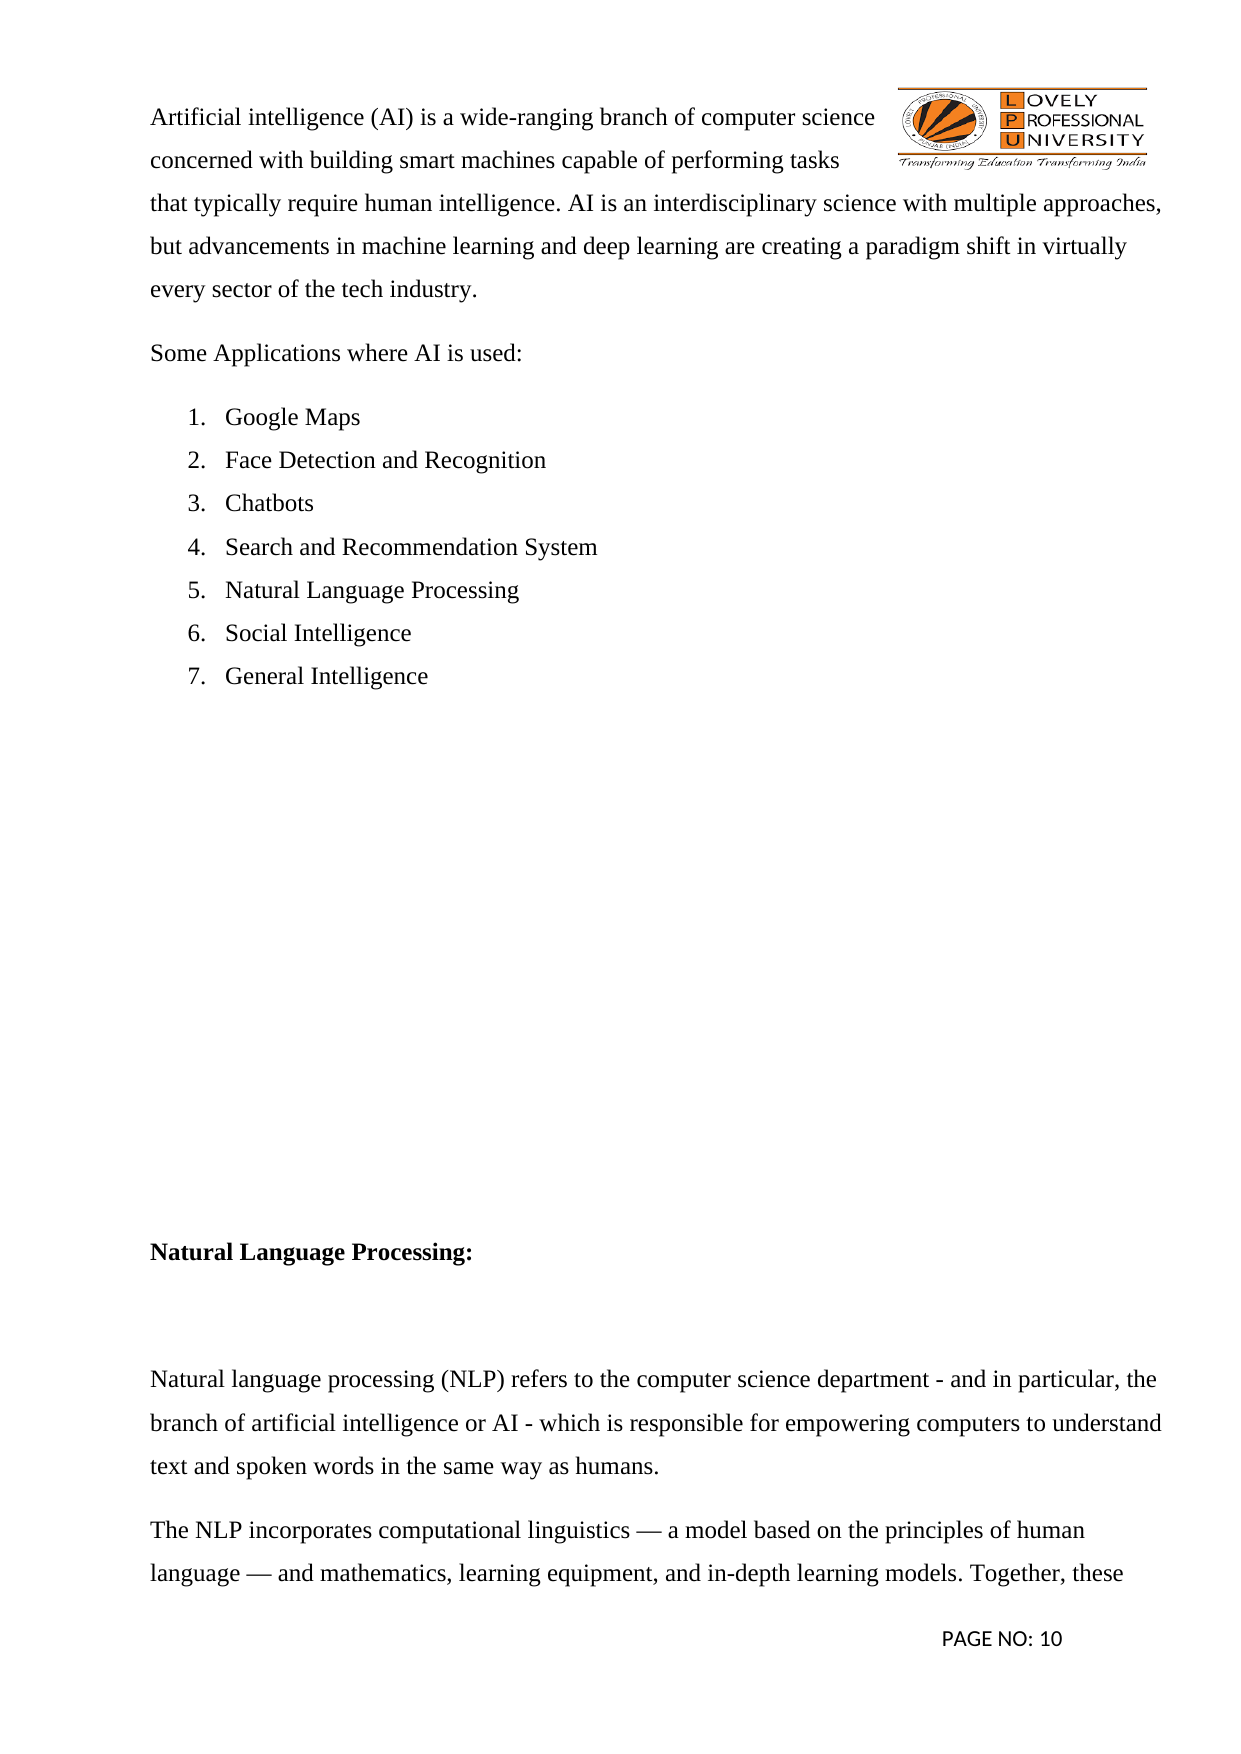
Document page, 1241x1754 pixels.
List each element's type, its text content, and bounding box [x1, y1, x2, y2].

text Natural language processing (NLP) refers to the computer science department - and in particular, the branch of artificial intelligence or AI - which is responsible for empowering computers to understand text and spoken words in the same way as humans. [150, 1364, 1181, 1479]
list Chatbots [187, 488, 1181, 517]
list Natural Language Processing [187, 575, 1181, 603]
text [150, 1515, 1181, 1587]
picture [896, 74, 1149, 102]
list Search and Recommendation System [187, 532, 1181, 560]
list Face Detection and Recognition [187, 445, 1181, 474]
text Artificial intelligence (AI) is a wide-ranging branch of computer science concerned with building smart machines capable of performing tasks that typically require human intelligence. AI is an interdisciplinary science with multiple approaches, but advancements in machine learning and deep learning are creating a paradigm shift in virtually every sector of the tech industry. [150, 102, 1181, 303]
text Natural Language Processing: [150, 1237, 1181, 1265]
list General Intelligence [187, 661, 1181, 690]
text Some Applications where AI is used: [150, 338, 1181, 367]
list Social Intelligence [187, 618, 1181, 647]
list Google Maps [187, 402, 1181, 431]
